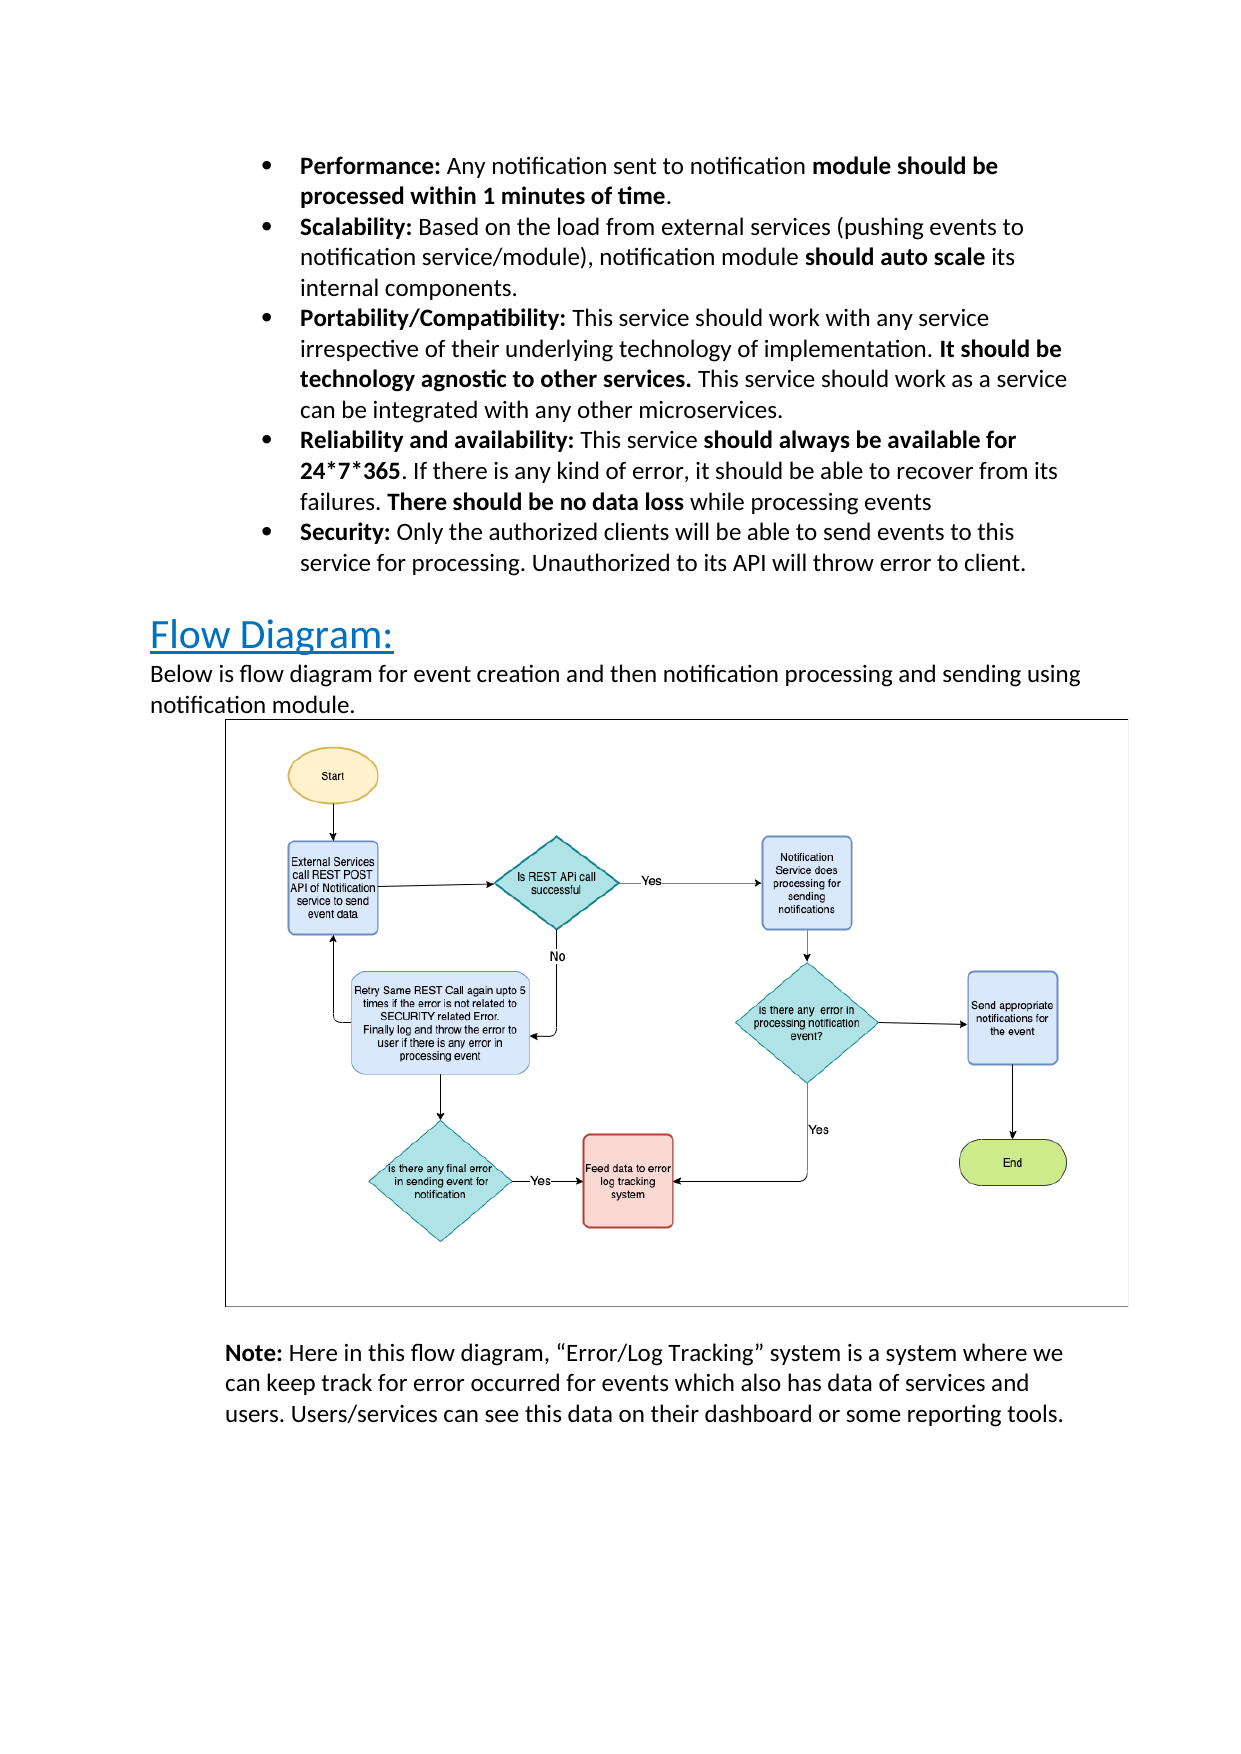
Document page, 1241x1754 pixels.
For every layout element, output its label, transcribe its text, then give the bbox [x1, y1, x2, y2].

text Note: Here in this flow diagram, “Error/Log Tracking” system is a system where we can keep track for error occurred for events which also has data of services and users. Users/services can see this data on their dashboard or some reporting tools. [225, 1337, 1090, 1428]
list Security: Only the authorized clients will be able to send events to this service for processing. Unauthorized to its API will throw error to client. [262, 516, 1090, 577]
list Reliability and availability: This service should always be available for 24*7*365. If there is any kind of error, it should be able to recover from its failures. There should be no data loss while processing events [262, 425, 1090, 516]
text Below is flow diagram for event creation and then notification processing and sending using notification module. [150, 659, 1090, 720]
list Portability/Compatibility: This service should work with any service irrespective of their underlying technology of implementation. It should be technology agnostic to other services. This service should work as a service can be integrated with any other microservices. [262, 303, 1090, 425]
text Flow Diagram: [150, 608, 1090, 659]
list Scalability: Based on the load from external services (pushing events to notification service/module), notification module should auto scale its internal components. [262, 211, 1090, 303]
list Performance: Any notification sent to notification module should be processed within 1 minutes of time. [262, 150, 1090, 211]
picture [225, 719, 1129, 1307]
